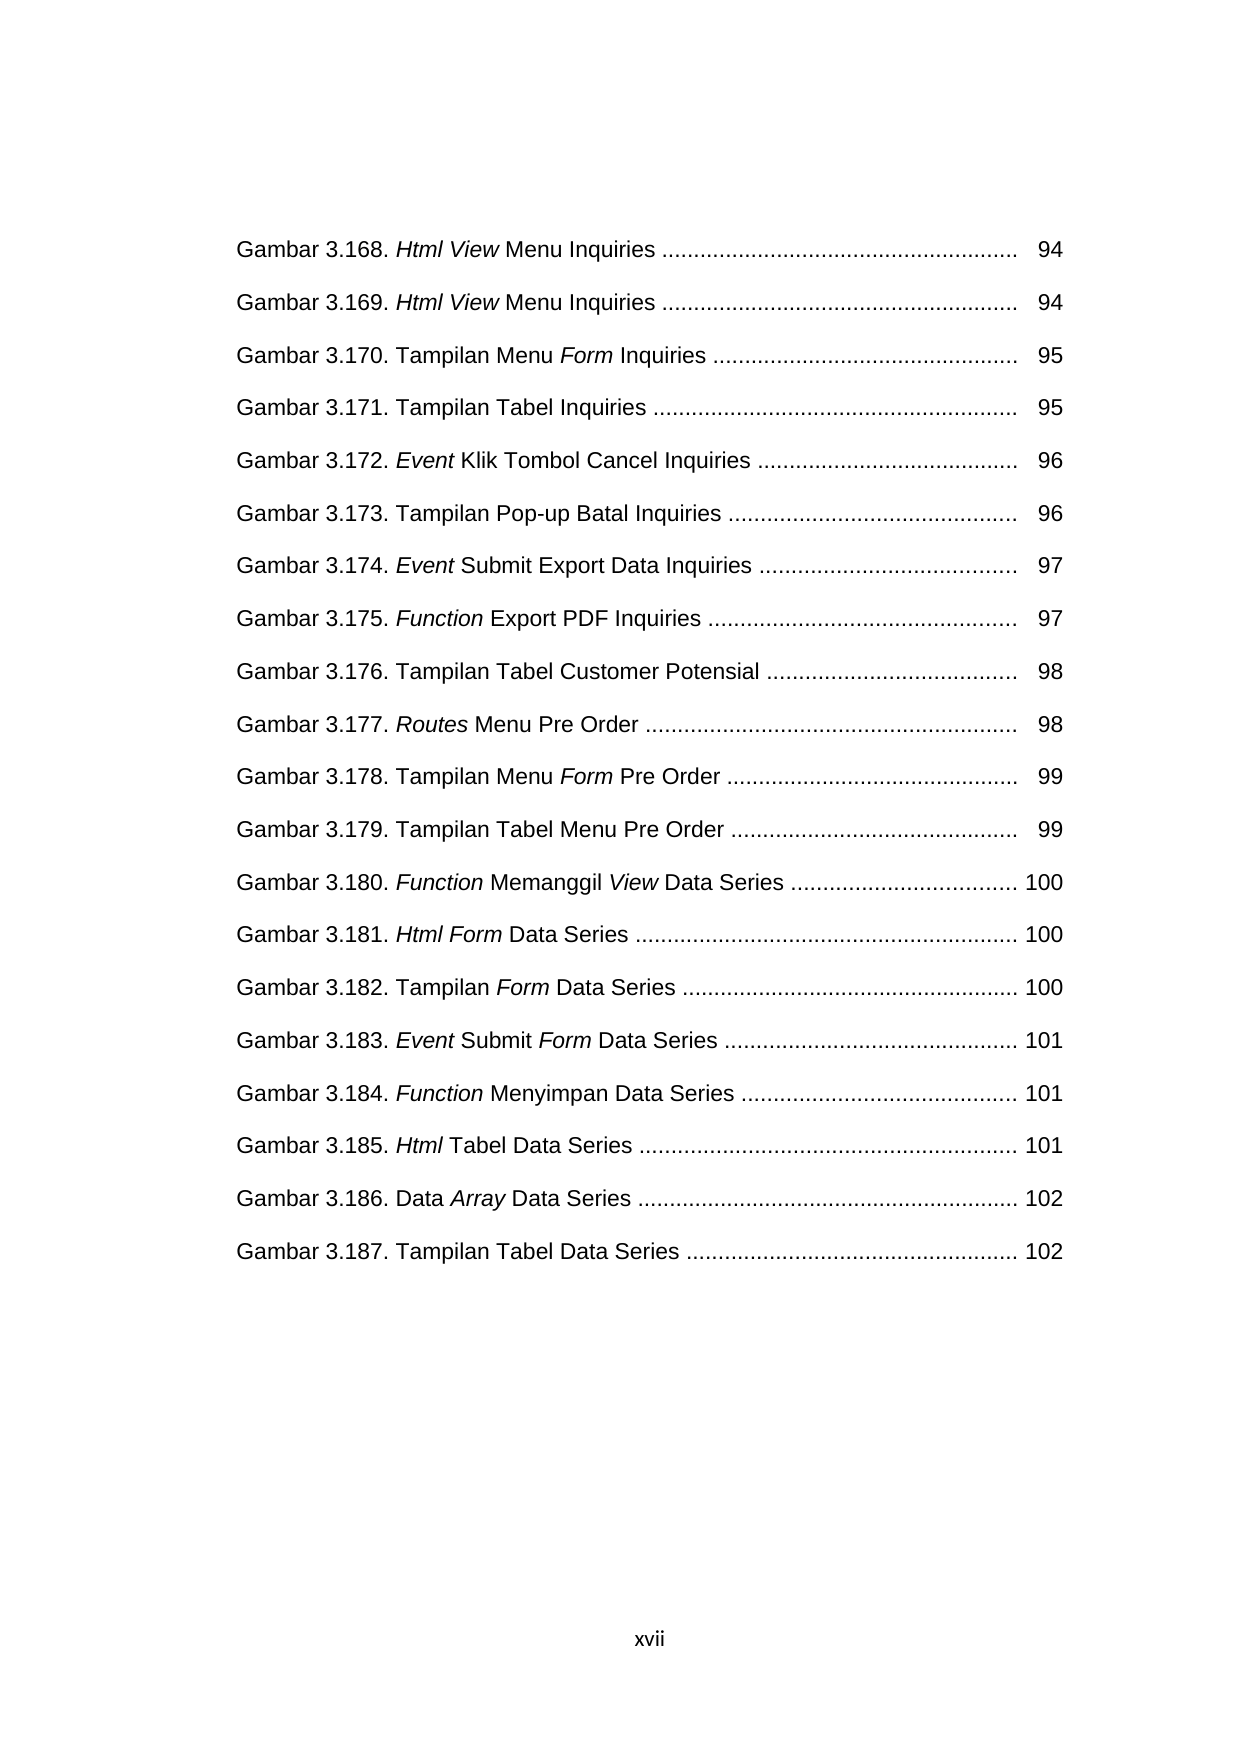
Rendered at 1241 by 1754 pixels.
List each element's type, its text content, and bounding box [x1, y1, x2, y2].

text Gambar 3.170. Tampilan Menu Form Inquiries 95 [236, 342, 1063, 368]
text Gambar 3.176. Tampilan Tabel Customer Potensial 98 [236, 658, 1063, 684]
text Gambar 3.174. Event Submit Export Data Inquiries 97 [236, 552, 1063, 579]
text Gambar 3.175. Function Export PDF Inquiries 97 [236, 605, 1063, 632]
text Gambar 3.173. Tampilan Pop-up Batal Inquiries 96 [236, 500, 1063, 526]
text Gambar 3.181. Html Form Data Series 100 [236, 921, 1063, 948]
text Gambar 3.183. Event Submit Form Data Series 101 [236, 1027, 1063, 1053]
text Gambar 3.177. Routes Menu Pre Order 98 [236, 711, 1063, 737]
text Gambar 3.171. Tampilan Tabel Inquiries 95 [236, 394, 1063, 421]
text Gambar 3.182. Tampilan Form Data Series 100 [236, 974, 1063, 1001]
text Gambar 3.169. Html View Menu Inquiries 94 [236, 289, 1063, 315]
text Gambar 3.168. Html View Menu Inquiries 94 [236, 236, 1063, 263]
text Gambar 3.180. Function Memanggil View Data Series 100 [236, 869, 1063, 895]
text Gambar 3.186. Data Array Data Series 102 [236, 1185, 1063, 1211]
text Gambar 3.178. Tampilan Menu Form Pre Order 99 [236, 763, 1063, 790]
text Gambar 3.172. Event Klik Tombol Cancel Inquiries 96 [236, 447, 1063, 473]
text Gambar 3.179. Tampilan Tabel Menu Pre Order 99 [236, 816, 1063, 842]
text Gambar 3.187. Tampilan Tabel Data Series 102 [236, 1238, 1063, 1264]
text Gambar 3.184. Function Menyimpan Data Series 101 [236, 1079, 1063, 1106]
text Gambar 3.185. Html Tabel Data Series 101 [236, 1132, 1063, 1159]
